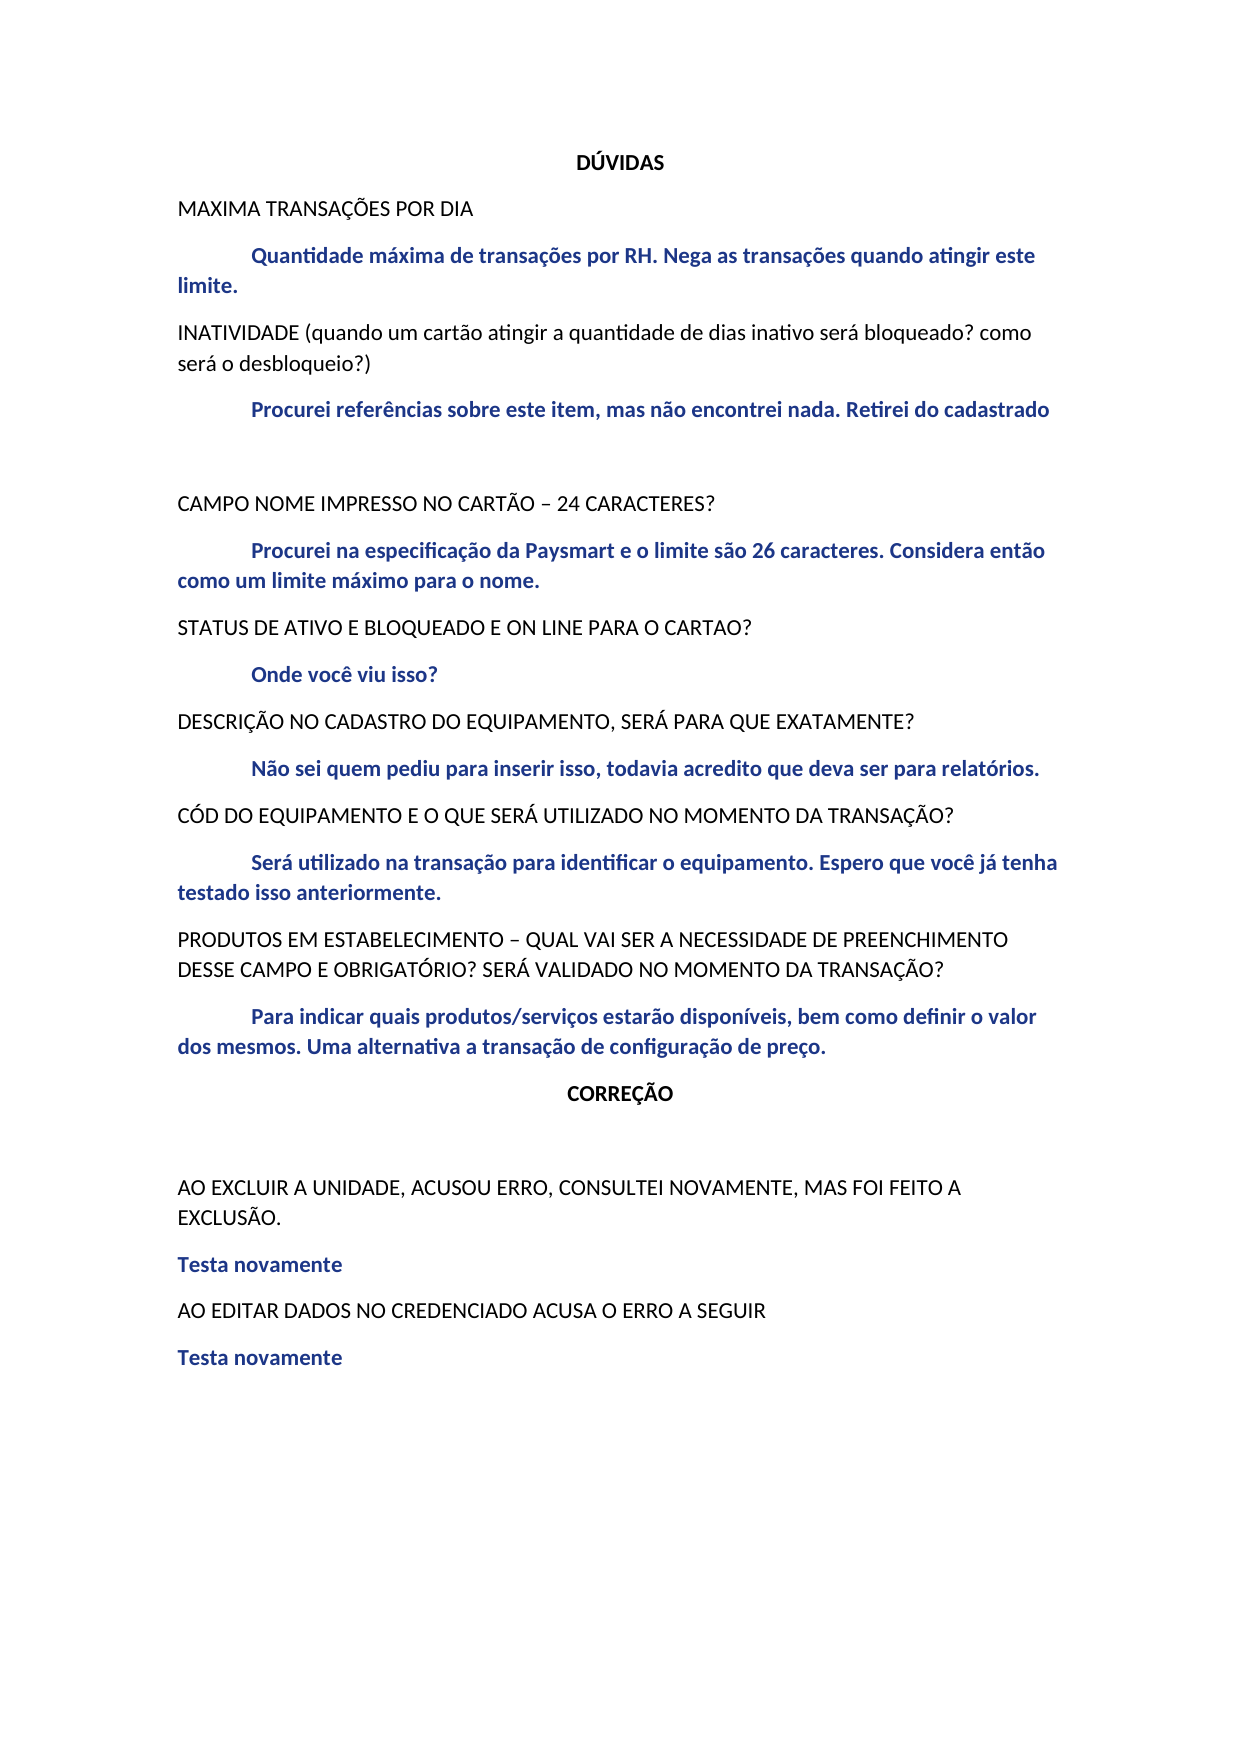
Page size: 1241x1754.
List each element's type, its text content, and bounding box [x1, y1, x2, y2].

text Quantidade máxima de transações por RH. Nega as transações quando atingir este limite. [177, 241, 1063, 299]
text Testa novamente [177, 1343, 1063, 1371]
text Onde você viu isso? [177, 660, 1063, 688]
text INATIVIDADE (quando um cartão atingir a quantidade de dias inativo será bloqueado? como será o desbloqueio?) [177, 318, 1063, 377]
text Testa novamente [177, 1250, 1063, 1278]
text CORREÇÃO [177, 1079, 1063, 1107]
text Procurei na especificação da Paysmart e o limite são 26 caracteres. Considera então como um limite máximo para o nome. [177, 536, 1063, 594]
text PRODUTOS EM ESTABELECIMENTO – QUAL VAI SER A NECESSIDADE DE PREENCHIMENTO DESSE CAMPO E OBRIGATÓRIO? SERÁ VALIDADO NO MOMENTO DA TRANSAÇÃO? [177, 925, 1063, 983]
text Não sei quem pediu para inserir isso, todavia acredito que deva ser para relatórios. [177, 754, 1063, 782]
text STATUS DE ATIVO E BLOQUEADO E ON LINE PARA O CARTAO? [177, 613, 1063, 641]
text DESCRIÇÃO NO CADASTRO DO EQUIPAMENTO, SERÁ PARA QUE EXATAMENTE? [177, 707, 1063, 735]
text AO EXCLUIR A UNIDADE, ACUSOU ERRO, CONSULTEI NOVAMENTE, MAS FOI FEITO A EXCLUSÃO. [177, 1173, 1063, 1231]
text CÓD DO EQUIPAMENTO E O QUE SERÁ UTILIZADO NO MOMENTO DA TRANSAÇÃO? [177, 801, 1063, 829]
text DÚVIDAS [177, 148, 1063, 176]
text MAXIMA TRANSAÇÕES POR DIA [177, 194, 1063, 222]
text Será utilizado na transação para identificar o equipamento. Espero que você já tenha testado isso anteriormente. [177, 848, 1063, 906]
text Procurei referências sobre este item, mas não encontrei nada. Retirei do cadastrado [177, 396, 1063, 423]
text AO EDITAR DADOS NO CREDENCIADO ACUSA O ERRO A SEGUIR [177, 1297, 1063, 1324]
text Para indicar quais produtos/serviços estarão disponíveis, bem como definir o valor dos mesmos. Uma alternativa a transação de configuração de preço. [177, 1002, 1063, 1060]
text CAMPO NOME IMPRESSO NO CARTÃO – 24 CARACTERES? [177, 489, 1063, 517]
